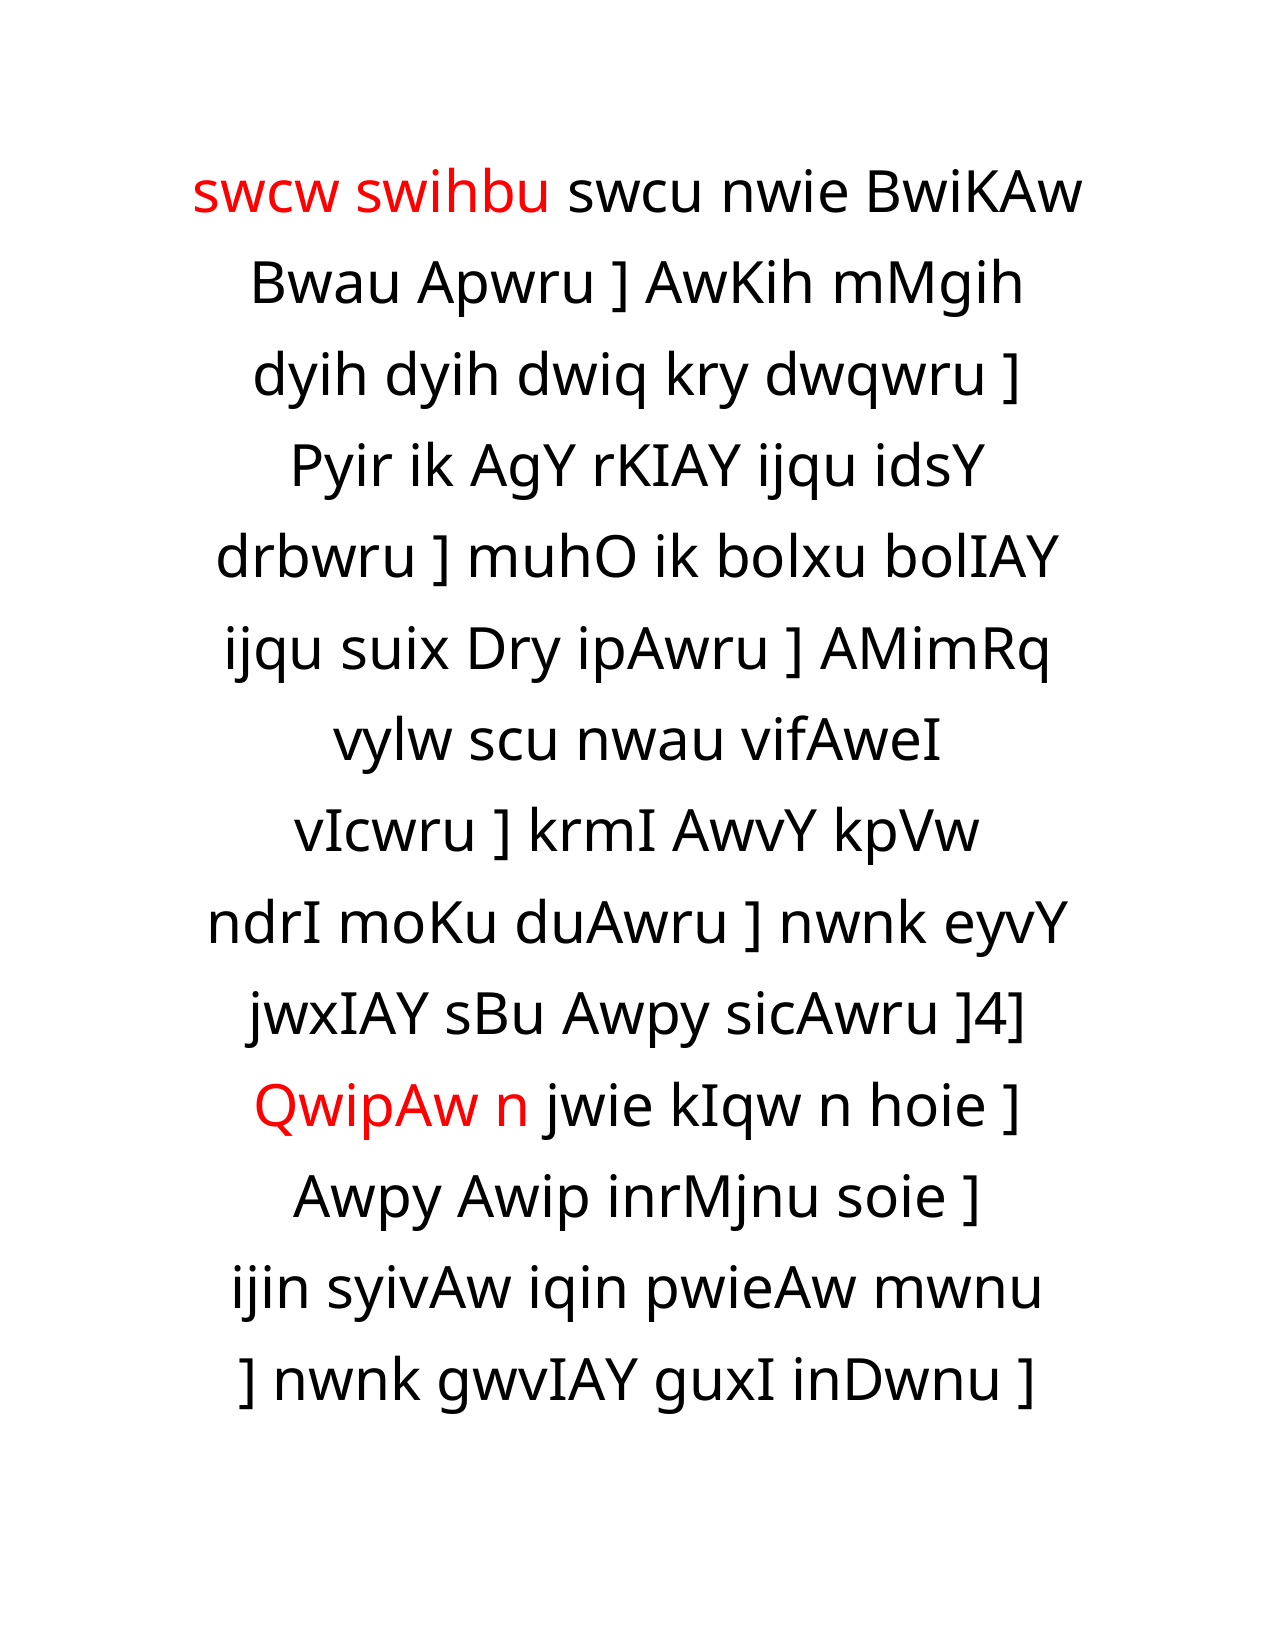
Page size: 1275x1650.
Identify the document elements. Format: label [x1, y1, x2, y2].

text [150, 150, 1125, 1417]
